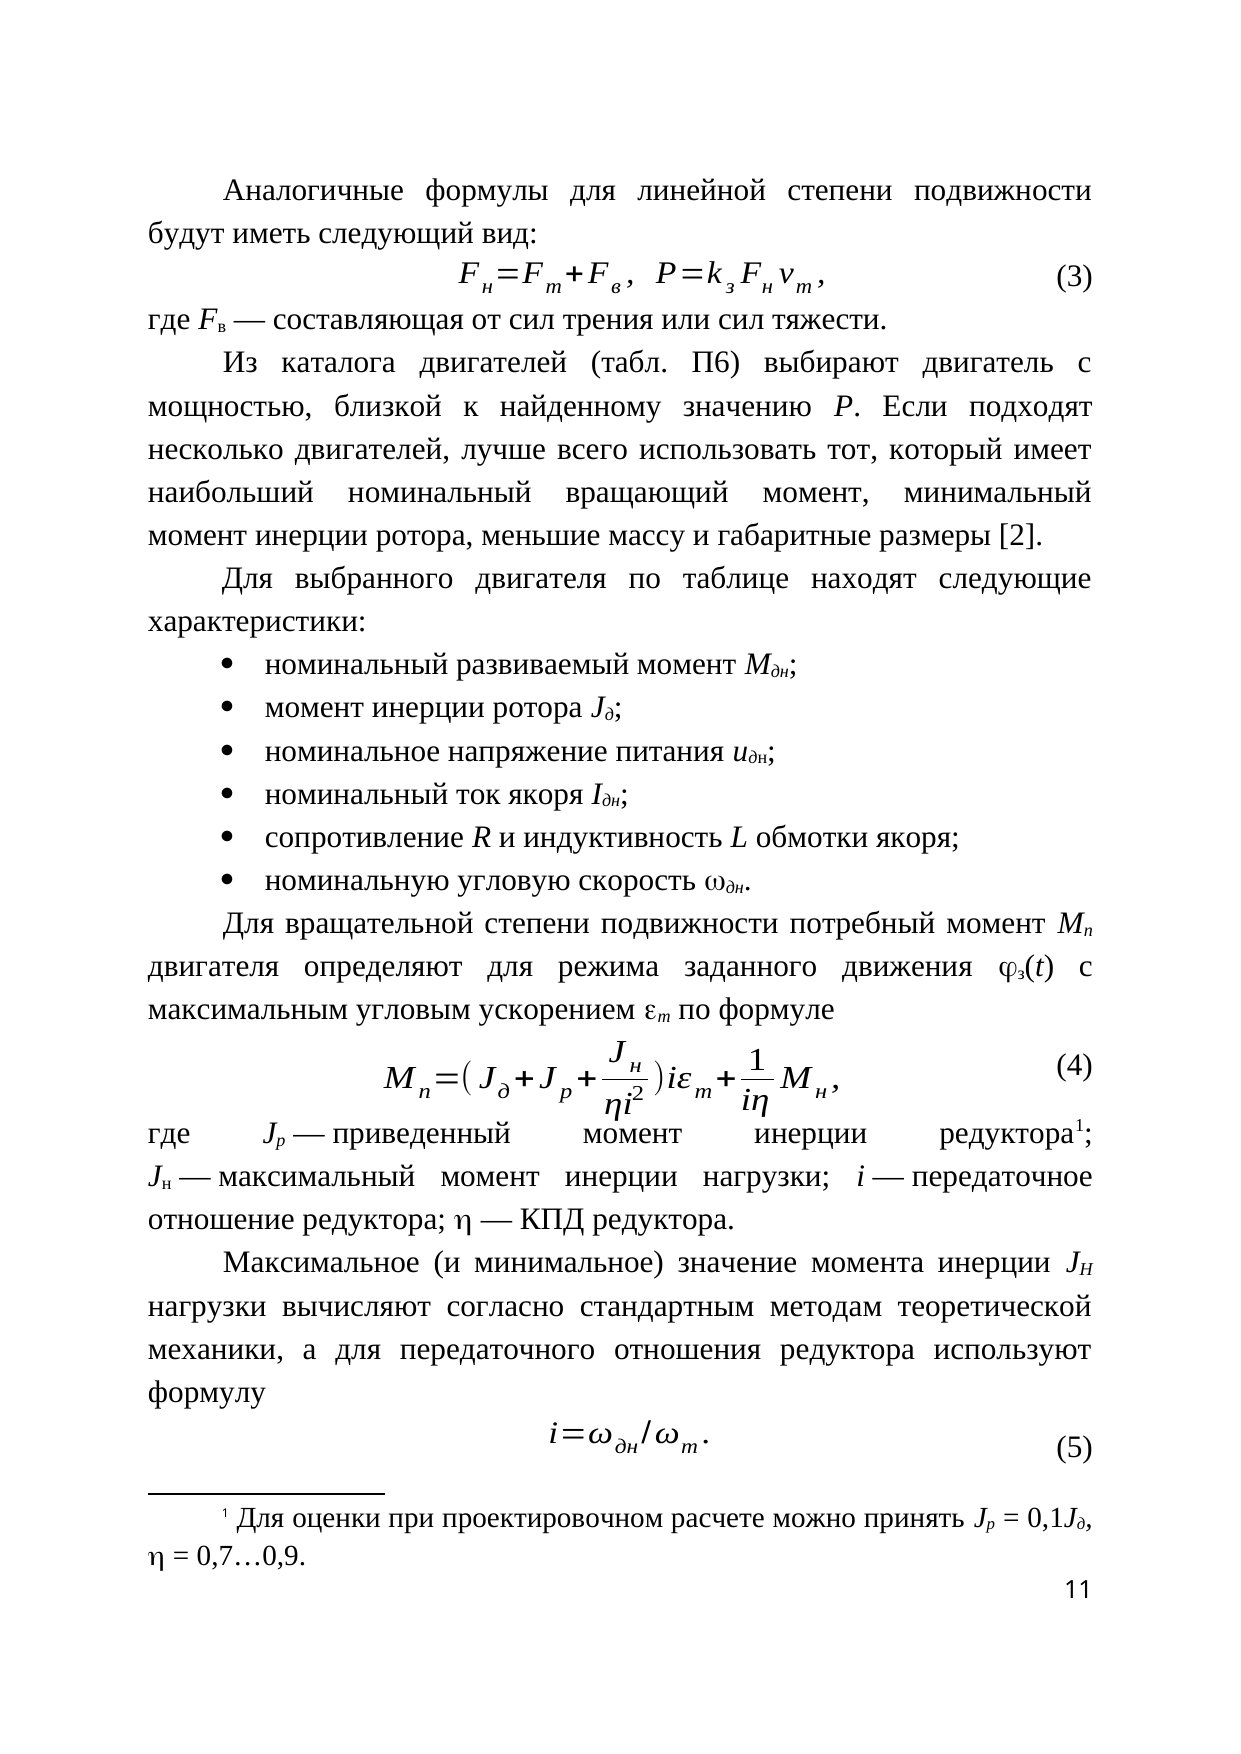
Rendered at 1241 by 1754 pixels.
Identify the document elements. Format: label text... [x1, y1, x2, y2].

text (3) [148, 257, 1092, 293]
list номинальный ток якоря Iдн; [148, 775, 1092, 811]
text Из каталога двигателей (табл. П6) выбирают двигатель с мощностью, близкой к найденному значению P. Если подходят несколько двигателей, лучше всего использовать тот, который имеет наибольший номинальный вращающий момент, минимальный момент инерции ротора, меньшие массу и габаритные размеры [2]. [148, 344, 1092, 552]
list номинальный развиваемый момент Mдн; [148, 646, 1092, 682]
text (5) [148, 1429, 1092, 1465]
text Для выбранного двигателя по таблице находят следующие характеристики: [148, 559, 1092, 638]
list сопротивление R и индуктивность L обмотки якоря; [148, 818, 1092, 854]
text где Jр — приведенный момент инерции редуктора; Jн — максимальный момент инерции нагрузки; i — передаточное отношение редуктора; — КПД редуктора. [148, 1114, 1092, 1237]
list номинальную угловую скорость дн. [148, 861, 1092, 897]
text где Fв — составляющая от сил трения или сил тяжести. [148, 301, 1092, 337]
list момент инерции ротора Jд; [148, 689, 1092, 725]
text Для вращательной степени подвижности потребный момент Mп двигателя определяют для режима заданного движения з(t) с максимальным угловым ускорением m по формуле [148, 904, 1092, 1027]
list номинальное напряжение питания uдн; [148, 732, 1092, 768]
text Максимальное (и минимальное) значение момента инерции JН нагрузки вычисляют согласно стандартным методам теоретической механики, а для передаточного отношения редуктора используют формулу [148, 1244, 1092, 1409]
text Аналогичные формулы для линейной степени подвижности будут иметь следующий вид: [148, 171, 1092, 250]
text (4) [148, 1046, 1092, 1082]
